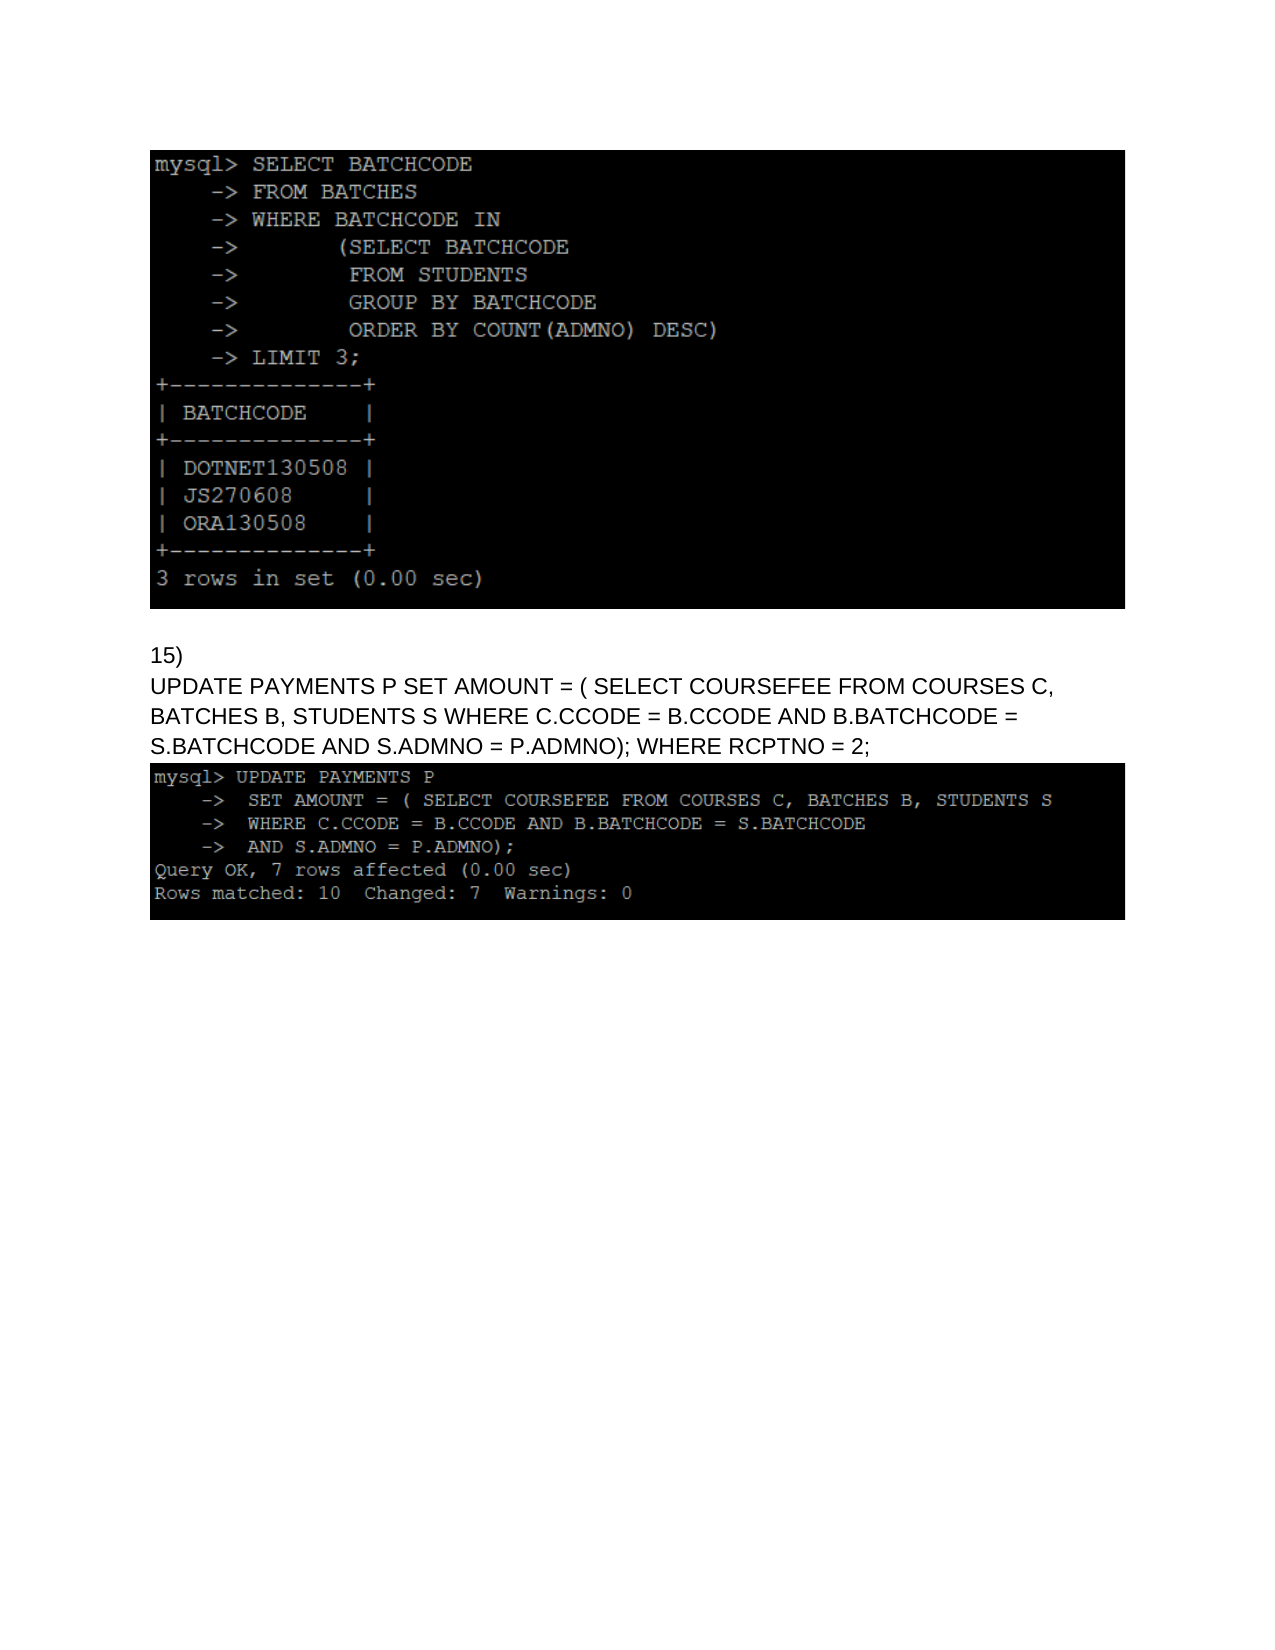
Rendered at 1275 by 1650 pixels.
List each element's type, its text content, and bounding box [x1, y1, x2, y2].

picture [150, 150, 1125, 609]
text 15) [150, 642, 1125, 669]
text UPDATE PAYMENTS P SET AMOUNT = ( SELECT COURSEFEE FROM COURSES C, BATCHES B, STUDENTS S WHERE C.CCODE = B.CCODE AND B.BATCHCODE = S.BATCHCODE AND S.ADMNO = P.ADMNO); WHERE RCPTNO = 2; [150, 673, 1125, 759]
picture [150, 763, 1125, 920]
